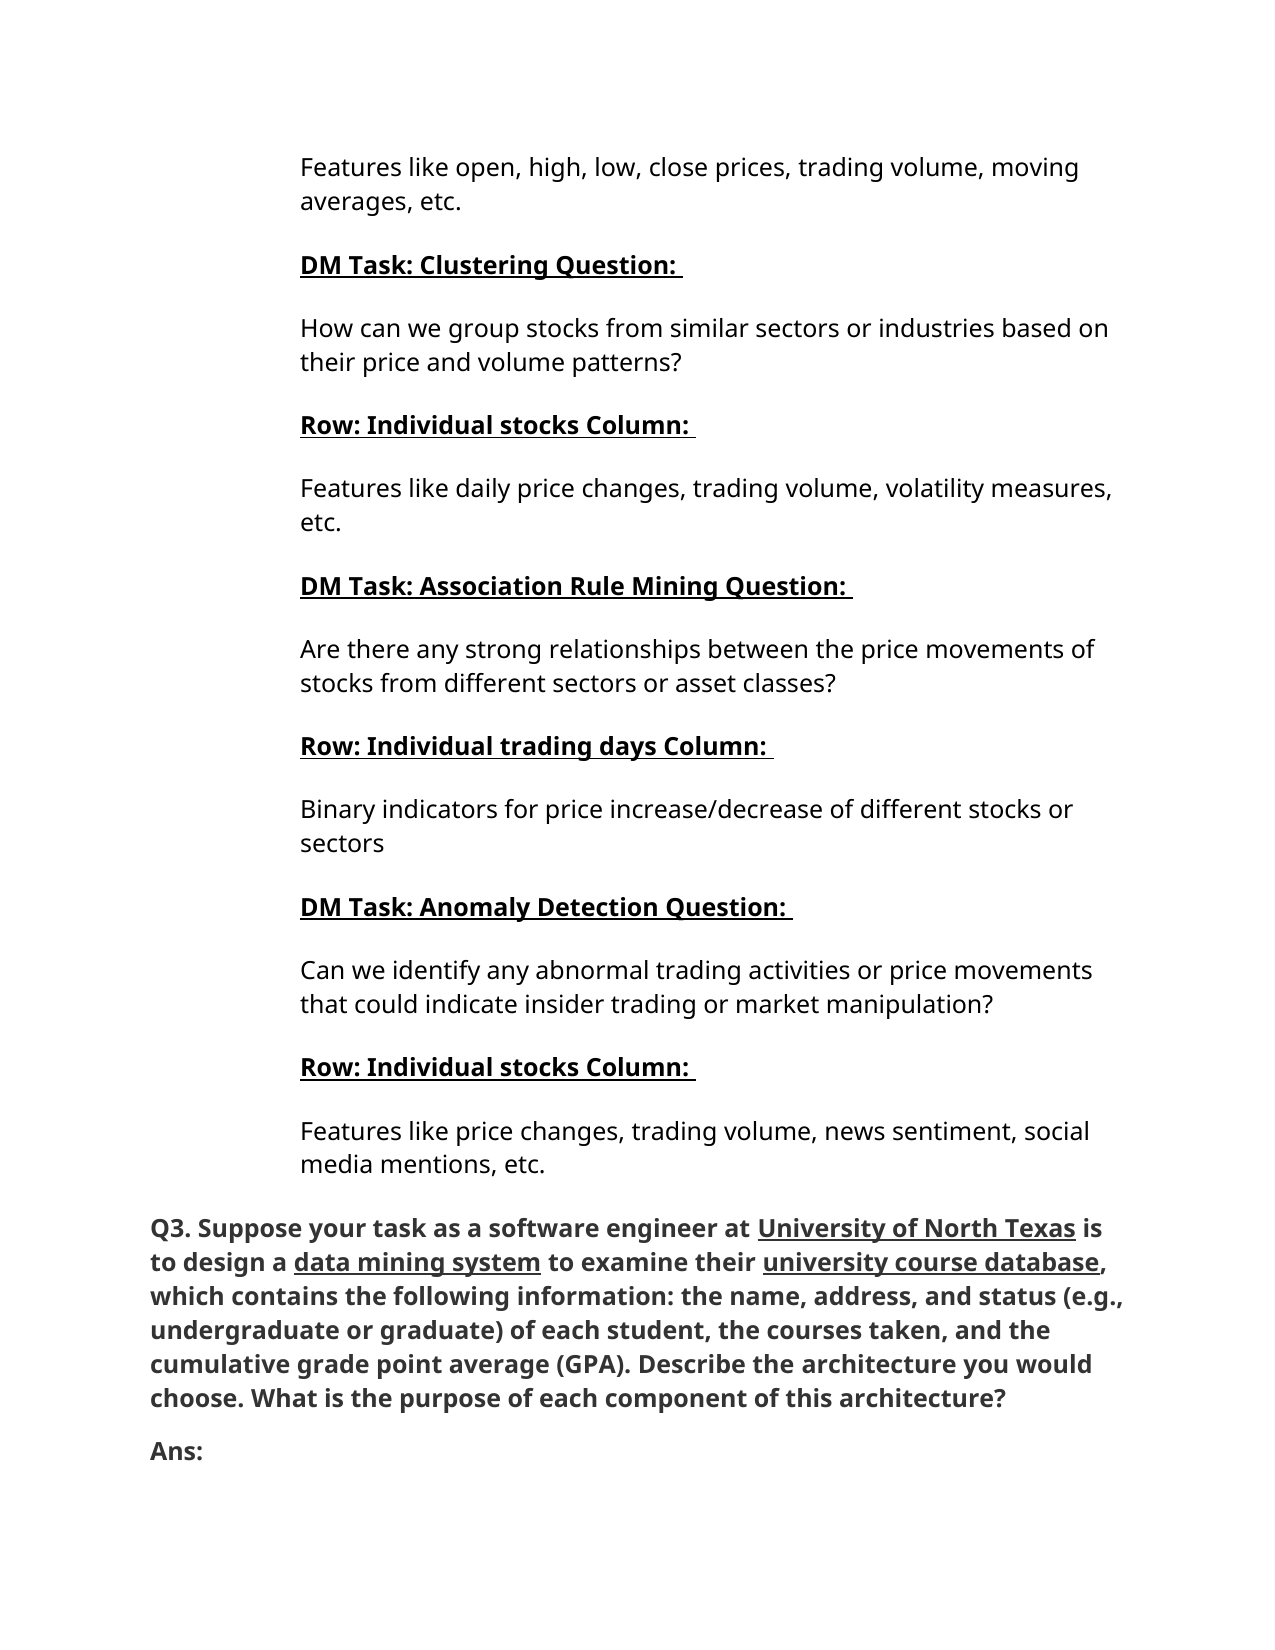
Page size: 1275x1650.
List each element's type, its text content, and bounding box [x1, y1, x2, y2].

text Features like price changes, trading volume, news sentiment, social media mentions, etc. [300, 1113, 1125, 1181]
text Row: Individual trading days Column: [300, 729, 1125, 763]
text Row: Individual stocks Column: [300, 1050, 1125, 1084]
text Can we identify any abnormal trading activities or price movements that could indicate insider trading or market manipulation? [300, 953, 1125, 1021]
text Features like daily price changes, trading volume, volatility measures, etc. [300, 471, 1125, 539]
text How can we group stocks from similar sectors or industries based on their price and volume patterns? [300, 311, 1125, 379]
text DM Task: Association Rule Mining Question: [300, 568, 1125, 602]
text Are there any strong relationships between the price movements of stocks from different sectors or asset classes? [300, 632, 1125, 700]
text Binary indicators for price increase/decrease of different stocks or sectors [300, 792, 1125, 860]
text Features like open, high, low, close prices, trading volume, moving averages, etc. [300, 150, 1125, 218]
text Q3. Suppose your task as a software engineer at University of North Texas is to design a data mining system to examine their university course database, which contains the following information: the name, address, and status (e.g., undergraduate or graduate) of each student, the courses taken, and the cumulative grade point average (GPA). Describe the architecture you would choose. What is the purpose of each component of this architecture? [150, 1210, 1125, 1415]
text Ans: [150, 1433, 1125, 1468]
text Row: Individual stocks Column: [300, 408, 1125, 442]
text DM Task: Anomaly Detection Question: [300, 889, 1125, 923]
text DM Task: Clustering Question: [300, 247, 1125, 281]
